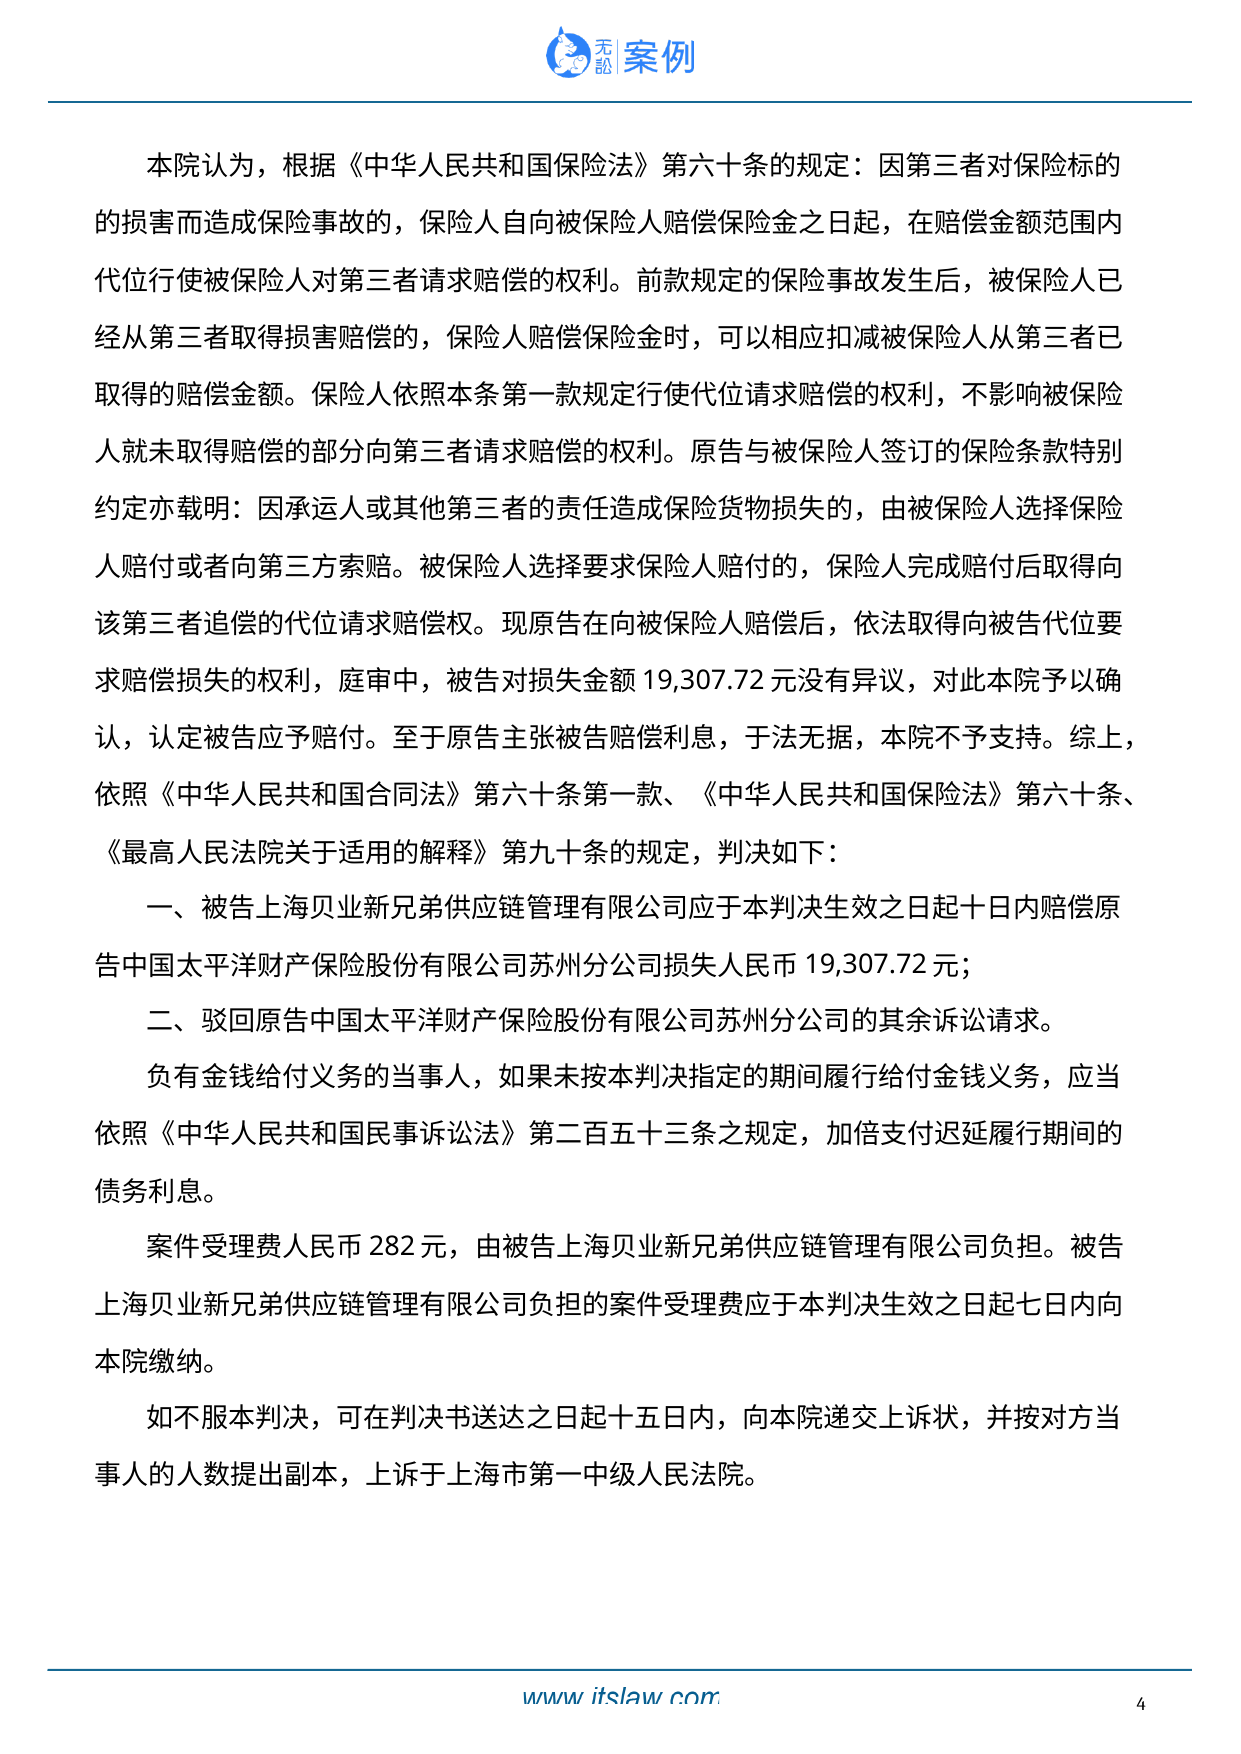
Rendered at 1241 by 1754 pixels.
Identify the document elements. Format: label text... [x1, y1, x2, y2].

text 二、驳回原告中国太平洋财产保险股份有限公司苏州分公司的其余诉讼请求。 [94, 997, 1146, 1041]
text 本院认为，根据《中华人民共和国保险法》第六十条的规定：因第三者对保险标的的损害而造成保险事故的，保险人自向被保险人赔偿保险金之日起，在赔偿金额范围内代位行使被保险人对第三者请求赔偿的权利。前款规定的保险事故发生后，被保险人已经从第三者取得损害赔偿的，保险人赔偿保险金时，可以相应扣减被保险人从第三者已取得的赔偿金额。保险人依照本条第一款规定行使代位请求赔偿的权利，不影响被保险人就未取得赔偿的部分向第三者请求赔偿的权利。原告与被保险人签订的保险条款特别约定亦载明：因承运人或其他第三者的责任造成保险货物损失的，由被保险人选择保险人赔付或者向第三方索赔。被保险人选择要求保险人赔付的，保险人完成赔付后取得向该第三者追偿的代位请求赔偿权。现原告在向被保险人赔偿后，依法取得向被告代位要求赔偿损失的权利，庭审中，被告对损失金额19,307.72元没有异议，对此本院予以确认，认定被告应予赔付。至于原告主张被告赔偿利息，于法无据，本院不予支持。综上，依照《中华人民共和国合同法》第六十条第一款、《中华人民共和国保险法》第六十条、《最高人民法院关于适用的解释》第九十条的规定，判决如下： [94, 85, 1146, 872]
text 如不服本判决，可在判决书送达之日起十五日内，向本院递交上诉状，并按对方当事人的人数提出副本，上诉于上海市第一中级人民法院。 [94, 1393, 1146, 1494]
text 案件受理费人民币282元，由被告上海贝业新兄弟供应链管理有限公司负担。被告上海贝业新兄弟供应链管理有限公司负担的案件受理费应于本判决生效之日起七日内向本院缴纳。 [94, 1223, 1146, 1381]
picture [523, 1687, 720, 1704]
picture [546, 26, 694, 78]
text 一、被告上海贝业新兄弟供应链管理有限公司应于本判决生效之日起十日内赔偿原告中国太平洋财产保险股份有限公司苏州分公司损失人民币19,307.72元； [94, 884, 1146, 985]
text 负有金钱给付义务的当事人，如果未按本判决指定的期间履行给付金钱义务，应当依照《中华人民共和国民事诉讼法》第二百五十三条之规定，加倍支付迟延履行期间的债务利息。 [94, 1053, 1146, 1211]
